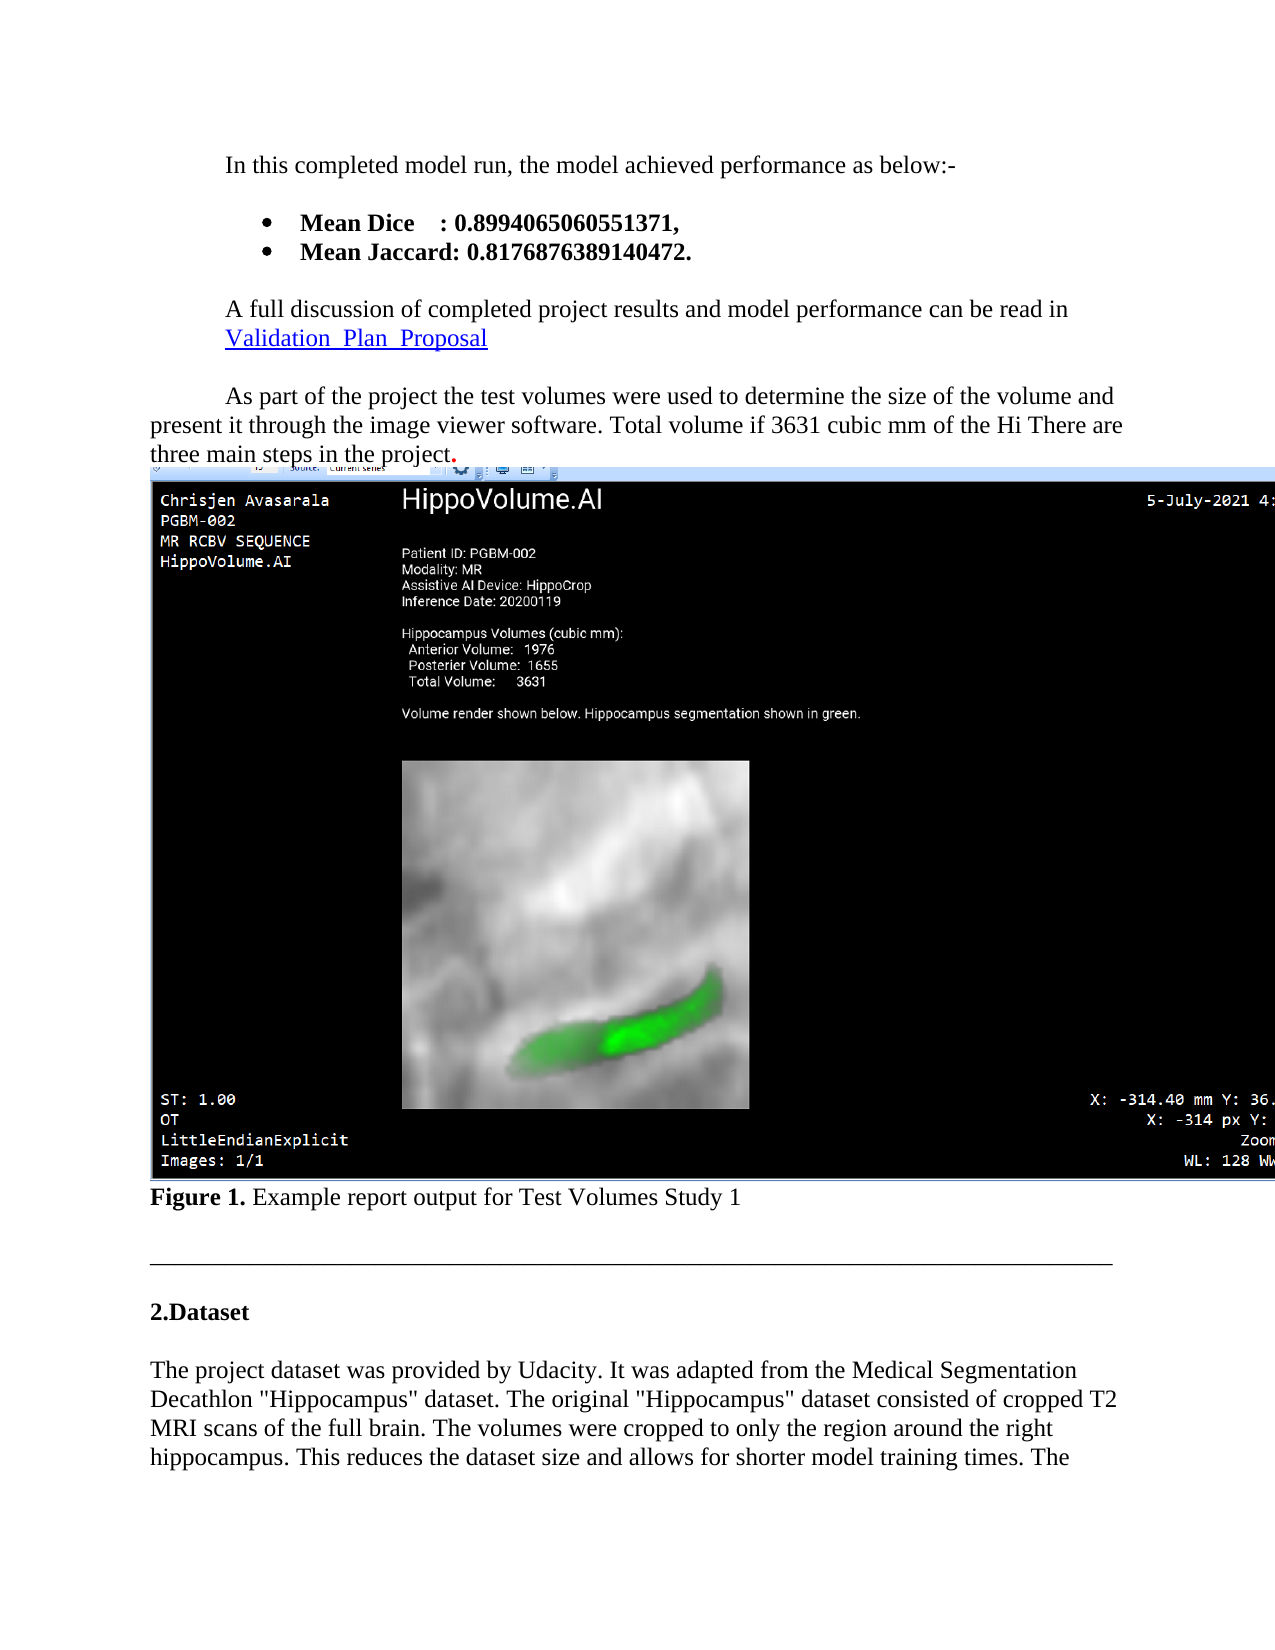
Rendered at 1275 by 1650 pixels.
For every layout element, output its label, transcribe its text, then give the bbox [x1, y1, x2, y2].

text As part of the project the test volumes were used to determine the size of the volume and present it through the image viewer software. Total volume if 3631 cubic mm of the Hi There are three main steps in the project. Figure 1. Example report output for Test Volumes Study 1 [150, 1182, 1125, 1210]
text 2.Dataset [150, 1297, 1125, 1326]
text _____________________________________________________________________________ [150, 1239, 1125, 1268]
text A full discussion of completed project results and model performance can be read in Validation_Plan_Proposal [225, 294, 1125, 352]
text In this completed model run, the model achieved performance as below:- [225, 150, 1125, 179]
picture [150, 467, 1275, 1182]
text As part of the project the test volumes were used to determine the size of the volume and present it through the image viewer software. Total volume if 3631 cubic mm of the Hi There are three main steps in the project. Figure 1. Example report output for Test Volumes Study 1 [150, 381, 1125, 467]
list Mean Dice : 0.8994065060551371, [262, 208, 1125, 237]
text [150, 1355, 1125, 1470]
list Mean Jaccard: 0.8176876389140472. [262, 237, 1125, 265]
